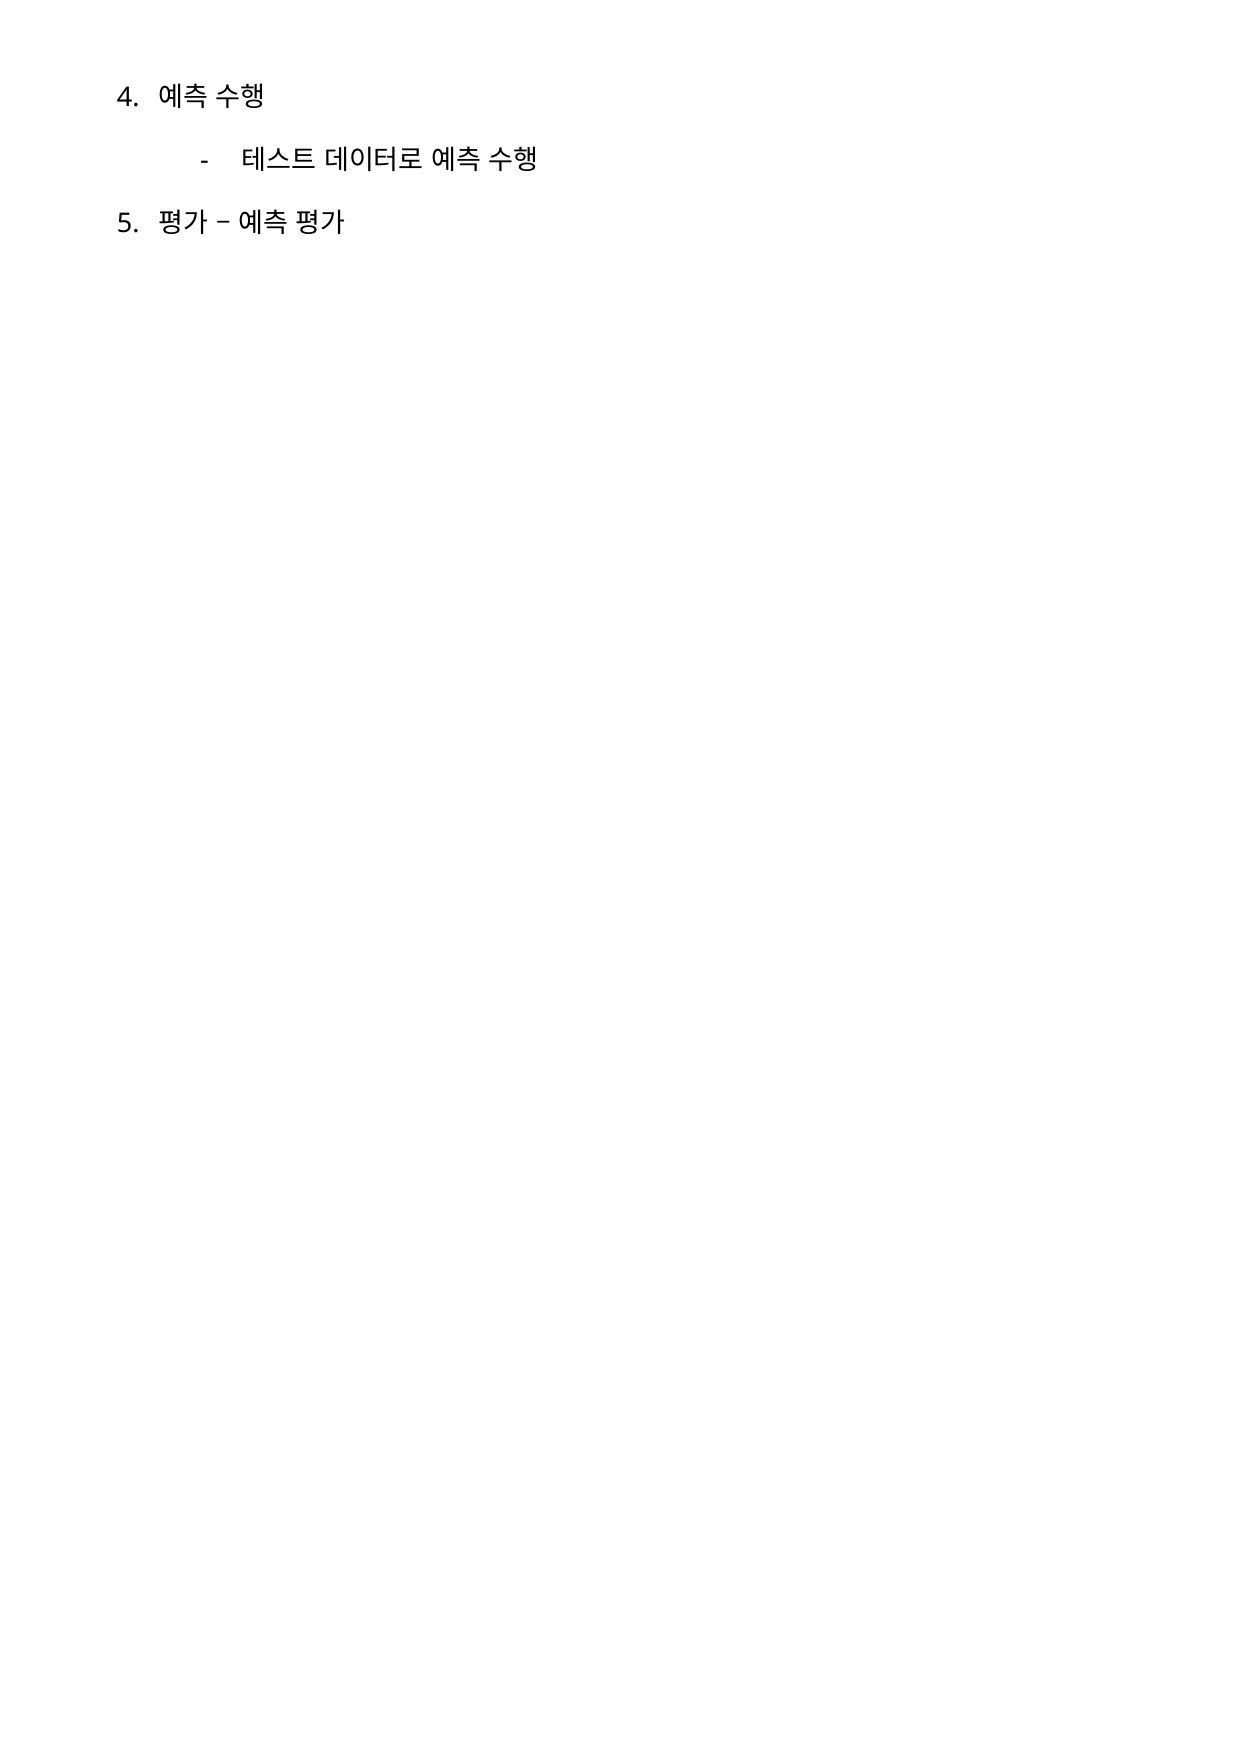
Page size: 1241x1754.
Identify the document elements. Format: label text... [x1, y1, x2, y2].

list 평가 – 예측 평가 [117, 201, 1165, 240]
list 예측 수행 [117, 75, 1165, 114]
list 테스트 데이터로 예측 수행 [200, 138, 1165, 177]
